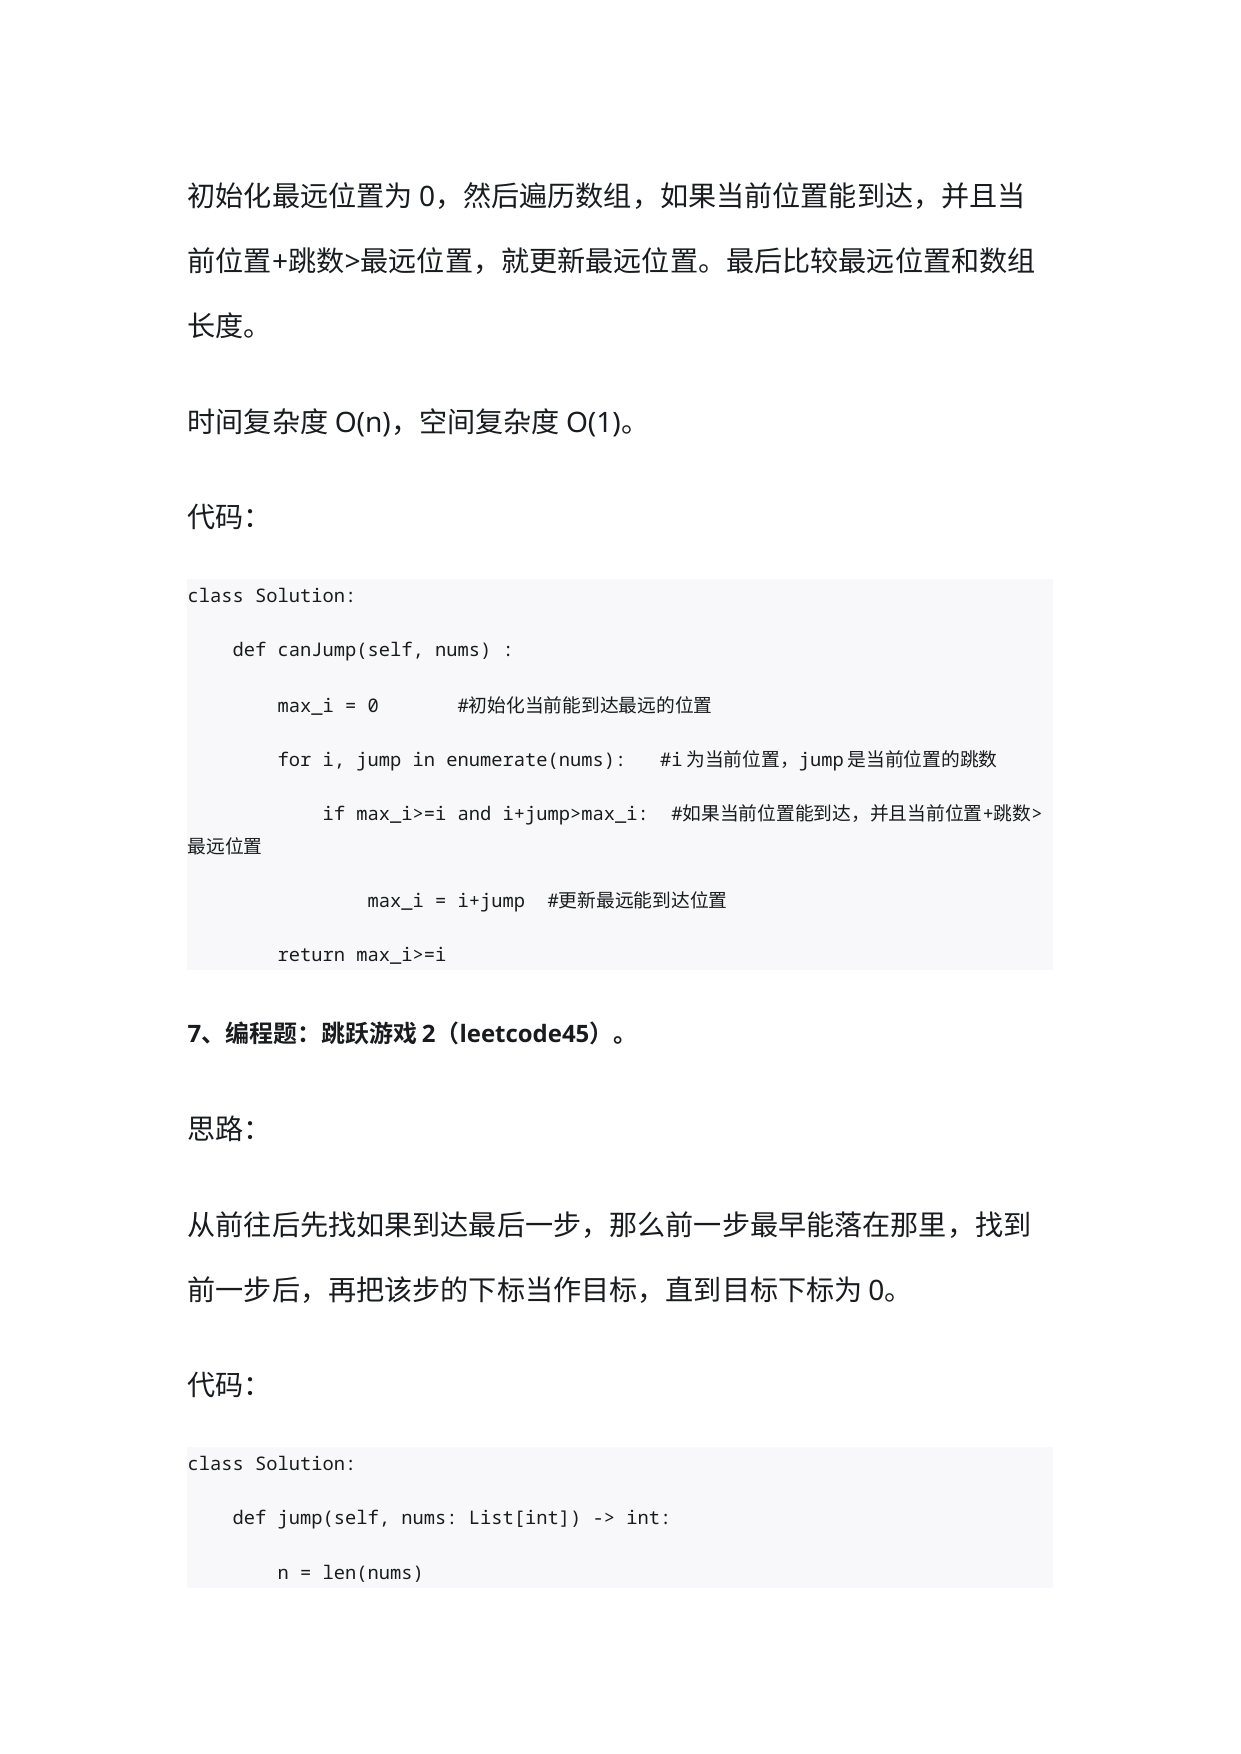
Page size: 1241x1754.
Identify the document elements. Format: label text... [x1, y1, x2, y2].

text 代码： [187, 483, 1053, 548]
text def jump(self, nums: List[int]) -> int: [187, 1501, 1053, 1534]
text 初始化最远位置为 0，然后遍历数组，如果当前位置能到达，并且当前位置+跳数>最远位置，就更新最远位置。最后比较最远位置和数组长度。 [187, 162, 1053, 357]
text def canJump(self, nums) : [187, 633, 1053, 666]
text max_i = i+jump #更新最远能到达位置 [187, 883, 1053, 916]
text 从前往后先找如果到达最后一步，那么前一步最早能落在那里，找到前一步后，再把该步的下标当作目标，直到目标下标为0。 [187, 1191, 1053, 1321]
subtitle 7、编程题：跳跃游戏2（leetcode45）。 [187, 999, 1053, 1064]
text class Solution: [187, 579, 1053, 611]
text if max_i>=i and i+jump>max_i: #如果当前位置能到达，并且当前位置+跳数>最远位置 [187, 796, 1053, 861]
text 时间复杂度 O(n)，空间复杂度 O(1)。 [187, 388, 1053, 453]
text 代码： [187, 1351, 1053, 1416]
text max_i = 0 #初始化当前能到达最远的位置 [187, 688, 1053, 720]
text return max_i>=i [187, 938, 1053, 970]
text n = len(nums) [187, 1556, 1053, 1588]
text for i, jump in enumerate(nums): #i为当前位置，jump是当前位置的跳数 [187, 742, 1053, 774]
text class Solution: [187, 1447, 1053, 1479]
text 思路： [187, 1095, 1053, 1160]
